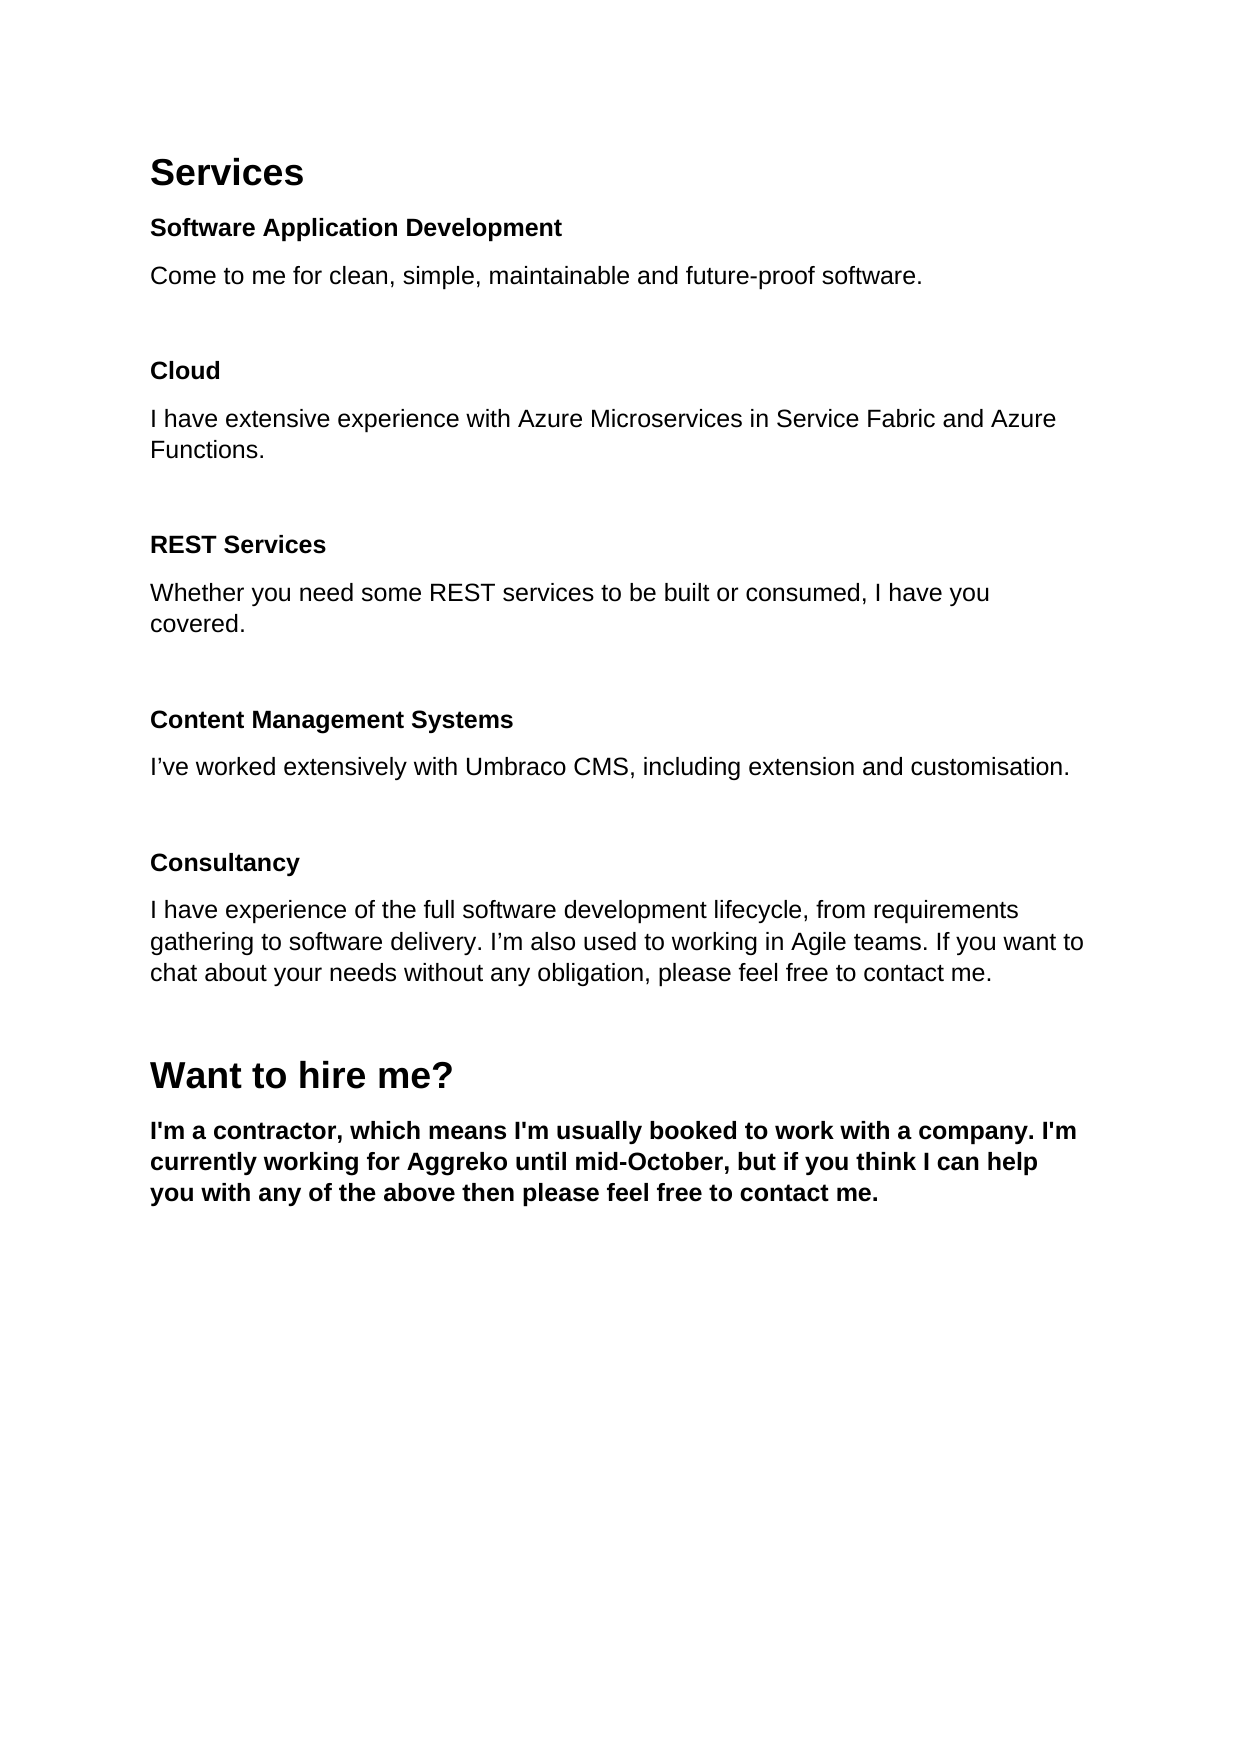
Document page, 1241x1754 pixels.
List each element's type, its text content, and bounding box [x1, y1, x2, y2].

text Consultancy [150, 848, 1090, 877]
text Come to me for clean, simple, maintainable and future-proof software. [150, 261, 1090, 290]
text Services [150, 150, 1090, 193]
text I'm a contractor, which means I'm usually booked to work with a company. I'm currently working for Aggreko until mid-October, but if you think I can help you with any of the above then please feel free to contact me. [150, 1116, 1090, 1207]
text Whether you need some REST services to be built or consumed, I have you covered. [150, 578, 1090, 638]
text Want to hire me? [150, 1053, 1090, 1096]
text I’ve worked extensively with Umbraco CMS, including extension and customisation. [150, 752, 1090, 781]
text REST Services [150, 531, 1090, 559]
text Software Application Development [150, 213, 1090, 242]
text Content Management Systems [150, 705, 1090, 733]
text Cloud [150, 356, 1090, 385]
text I have experience of the full software development lifecycle, from requirements gathering to software delivery. I’m also used to working in Agile teams. If you want to chat about your needs without any obligation, please feel free to contact me. [150, 896, 1090, 986]
text I have extensive experience with Azure Microservices in Service Fabric and Azure Functions. [150, 404, 1090, 464]
